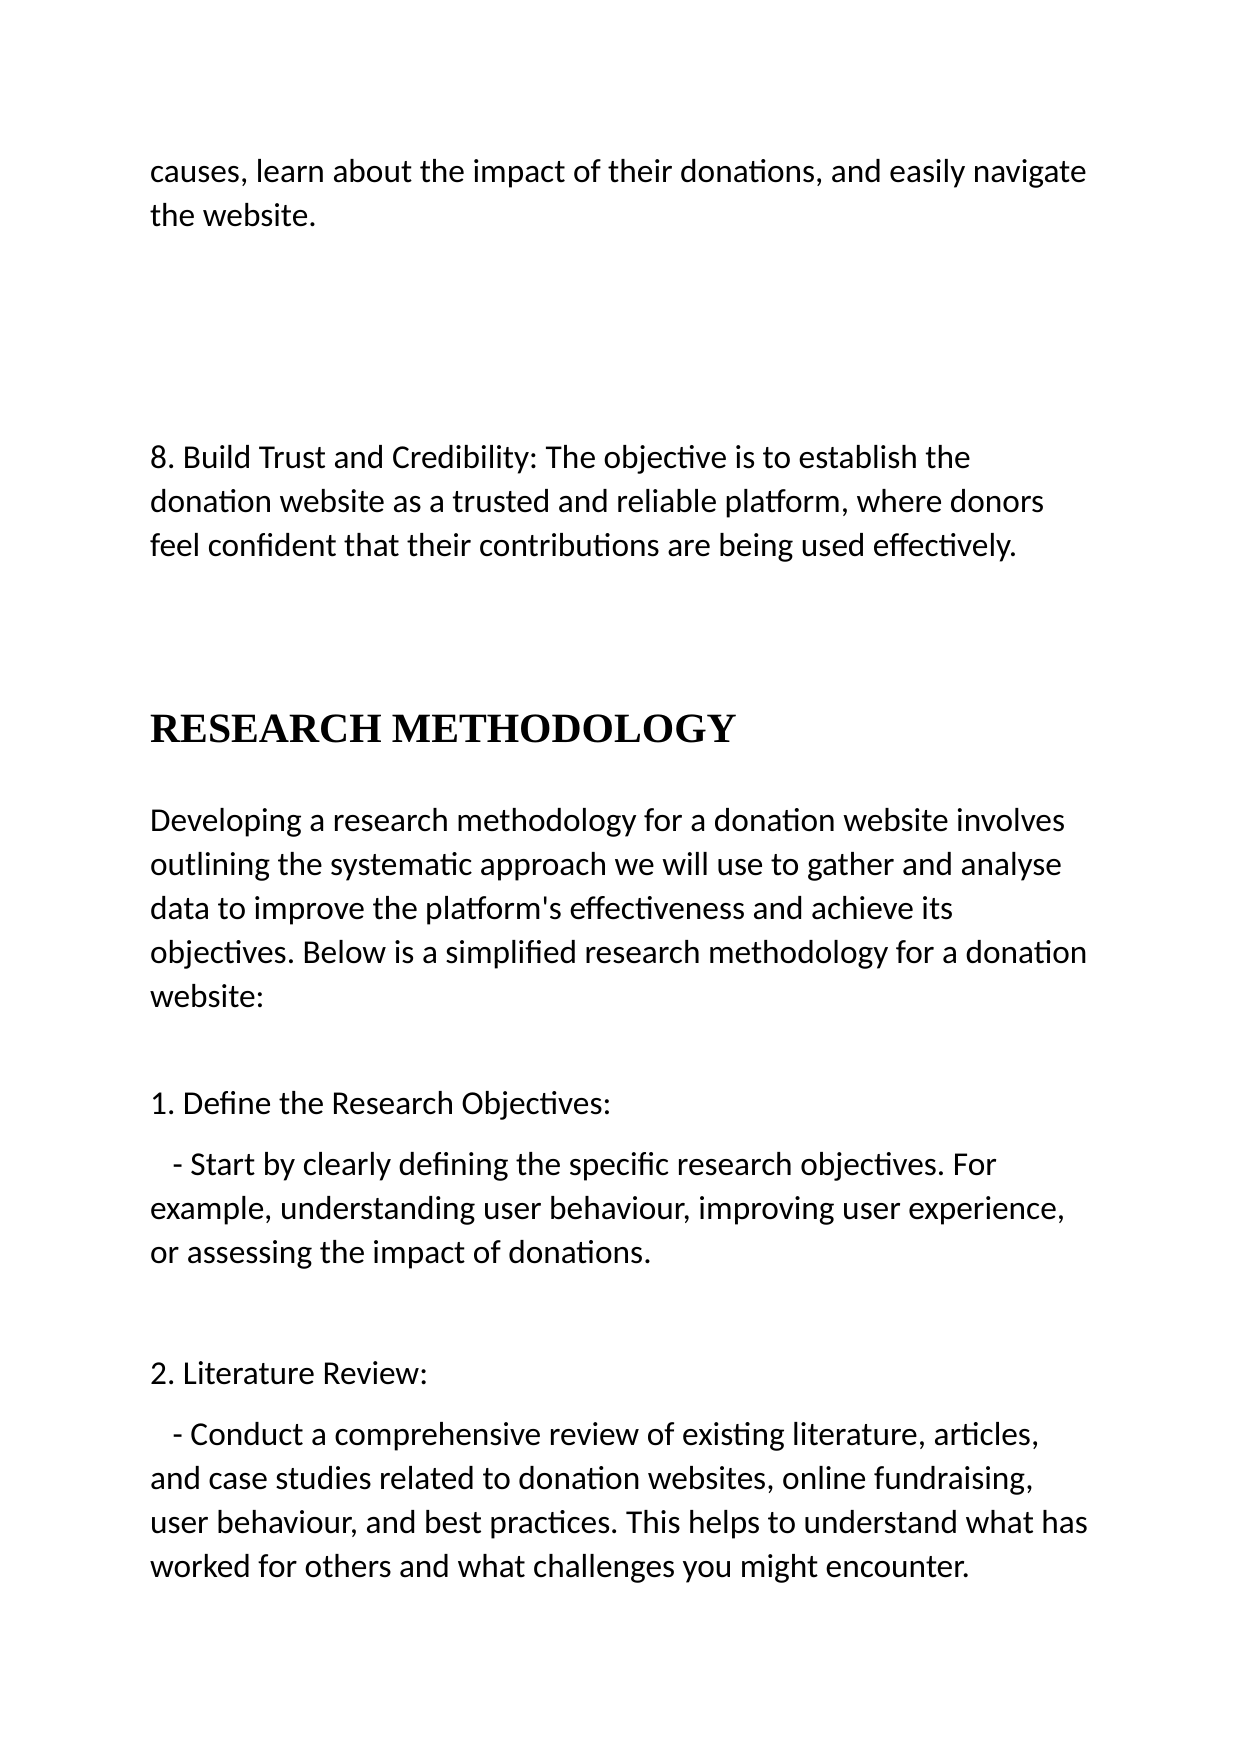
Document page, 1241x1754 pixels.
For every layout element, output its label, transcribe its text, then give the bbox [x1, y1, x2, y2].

text - Conduct a comprehensive review of existing literature, articles, and case studies related to donation websites, online fundraising, user behaviour, and best practices. This helps to understand what has worked for others and what challenges you might encounter. [150, 1413, 1090, 1585]
text 2. Literature Review: [150, 1352, 1090, 1393]
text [150, 150, 1090, 235]
text Developing a research methodology for a donation website involves outlining the systematic approach we will use to gather and analyse data to improve the platform's effectiveness and achieve its objectives. Below is a simplified research methodology for a donation website: [150, 799, 1090, 1016]
text 8. Build Trust and Credibility: The objective is to establish the donation website as a trusted and reliable platform, where donors feel confident that their contributions are being used effectively. [150, 436, 1090, 565]
text - Start by clearly defining the specific research objectives. For example, understanding user behaviour, improving user experience, or assessing the impact of donations. [150, 1143, 1090, 1272]
text 1. Define the Research Objectives: [150, 1082, 1090, 1123]
text RESEARCH METHODOLOGY [150, 703, 1090, 751]
